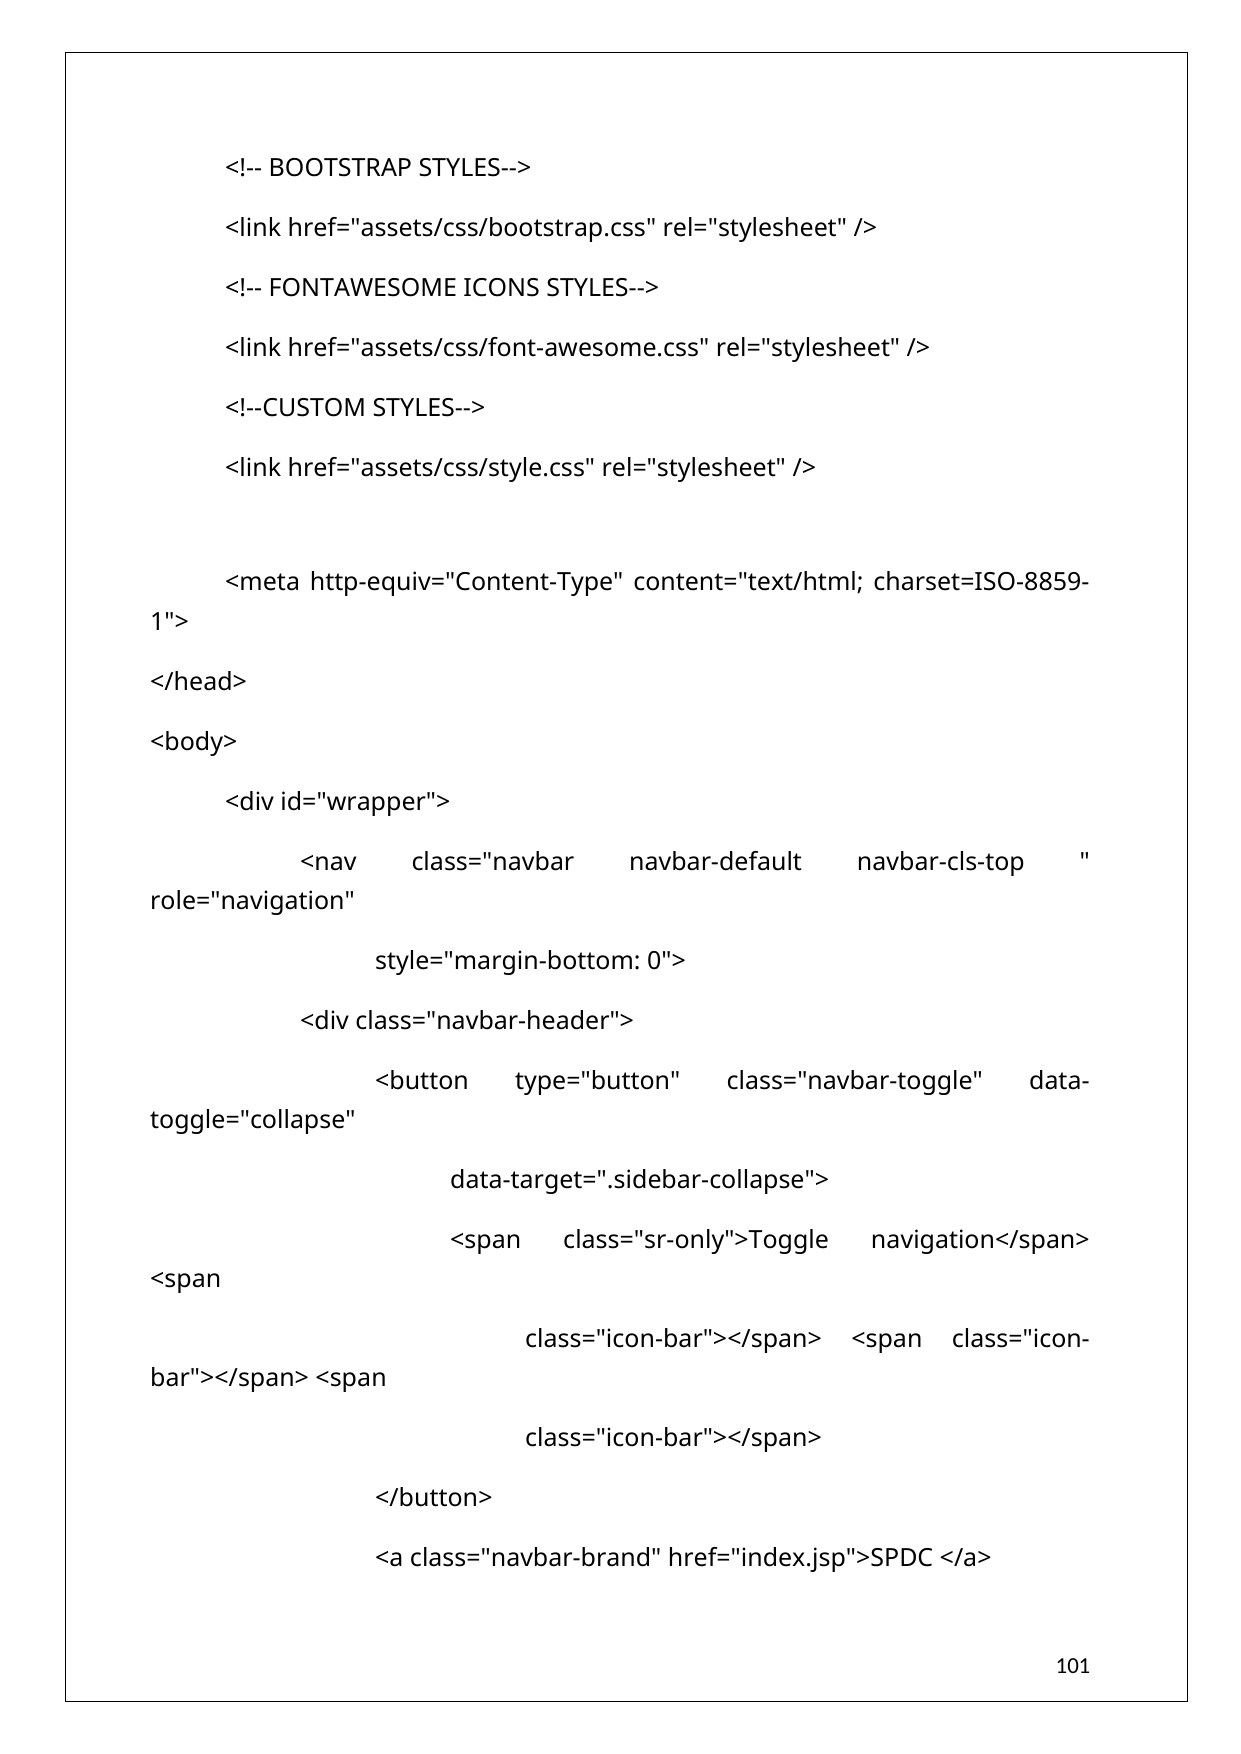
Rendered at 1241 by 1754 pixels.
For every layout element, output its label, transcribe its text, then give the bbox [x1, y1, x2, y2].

text </head> [150, 663, 1090, 697]
text <div id="wrapper"> [150, 783, 1090, 817]
text <!--CUSTOM STYLES--> [150, 390, 1090, 424]
text class="icon-bar"></span> <span class="icon-bar"></span> <span [150, 1321, 1090, 1394]
text <body> [150, 723, 1090, 757]
text </button> [150, 1480, 1090, 1514]
text class="icon-bar"></span> [150, 1420, 1090, 1454]
text <link href="assets/css/style.css" rel="stylesheet" /> [150, 450, 1090, 484]
text <nav class="navbar navbar-default navbar-cls-top " role="navigation" [150, 843, 1090, 916]
text <button type="button" class="navbar-toggle" data-toggle="collapse" [150, 1062, 1090, 1136]
text style="margin-bottom: 0"> [150, 942, 1090, 976]
text <!-- BOOTSTRAP STYLES--> [150, 150, 1090, 184]
text data-target=".sidebar-collapse"> [150, 1161, 1090, 1196]
text <span class="sr-only">Toggle navigation</span> <span [150, 1221, 1090, 1295]
text <link href="assets/css/bootstrap.css" rel="stylesheet" /> [150, 210, 1090, 244]
text <meta http-equiv="Content-Type" content="text/html; charset=ISO-8859-1"> [150, 564, 1090, 637]
text <div class="navbar-header"> [150, 1002, 1090, 1036]
text <!-- FONTAWESOME ICONS STYLES--> [150, 270, 1090, 304]
text <a class="navbar-brand" href="index.jsp">SPDC </a> [150, 1540, 1090, 1574]
text <link href="assets/css/font-awesome.css" rel="stylesheet" /> [150, 330, 1090, 364]
